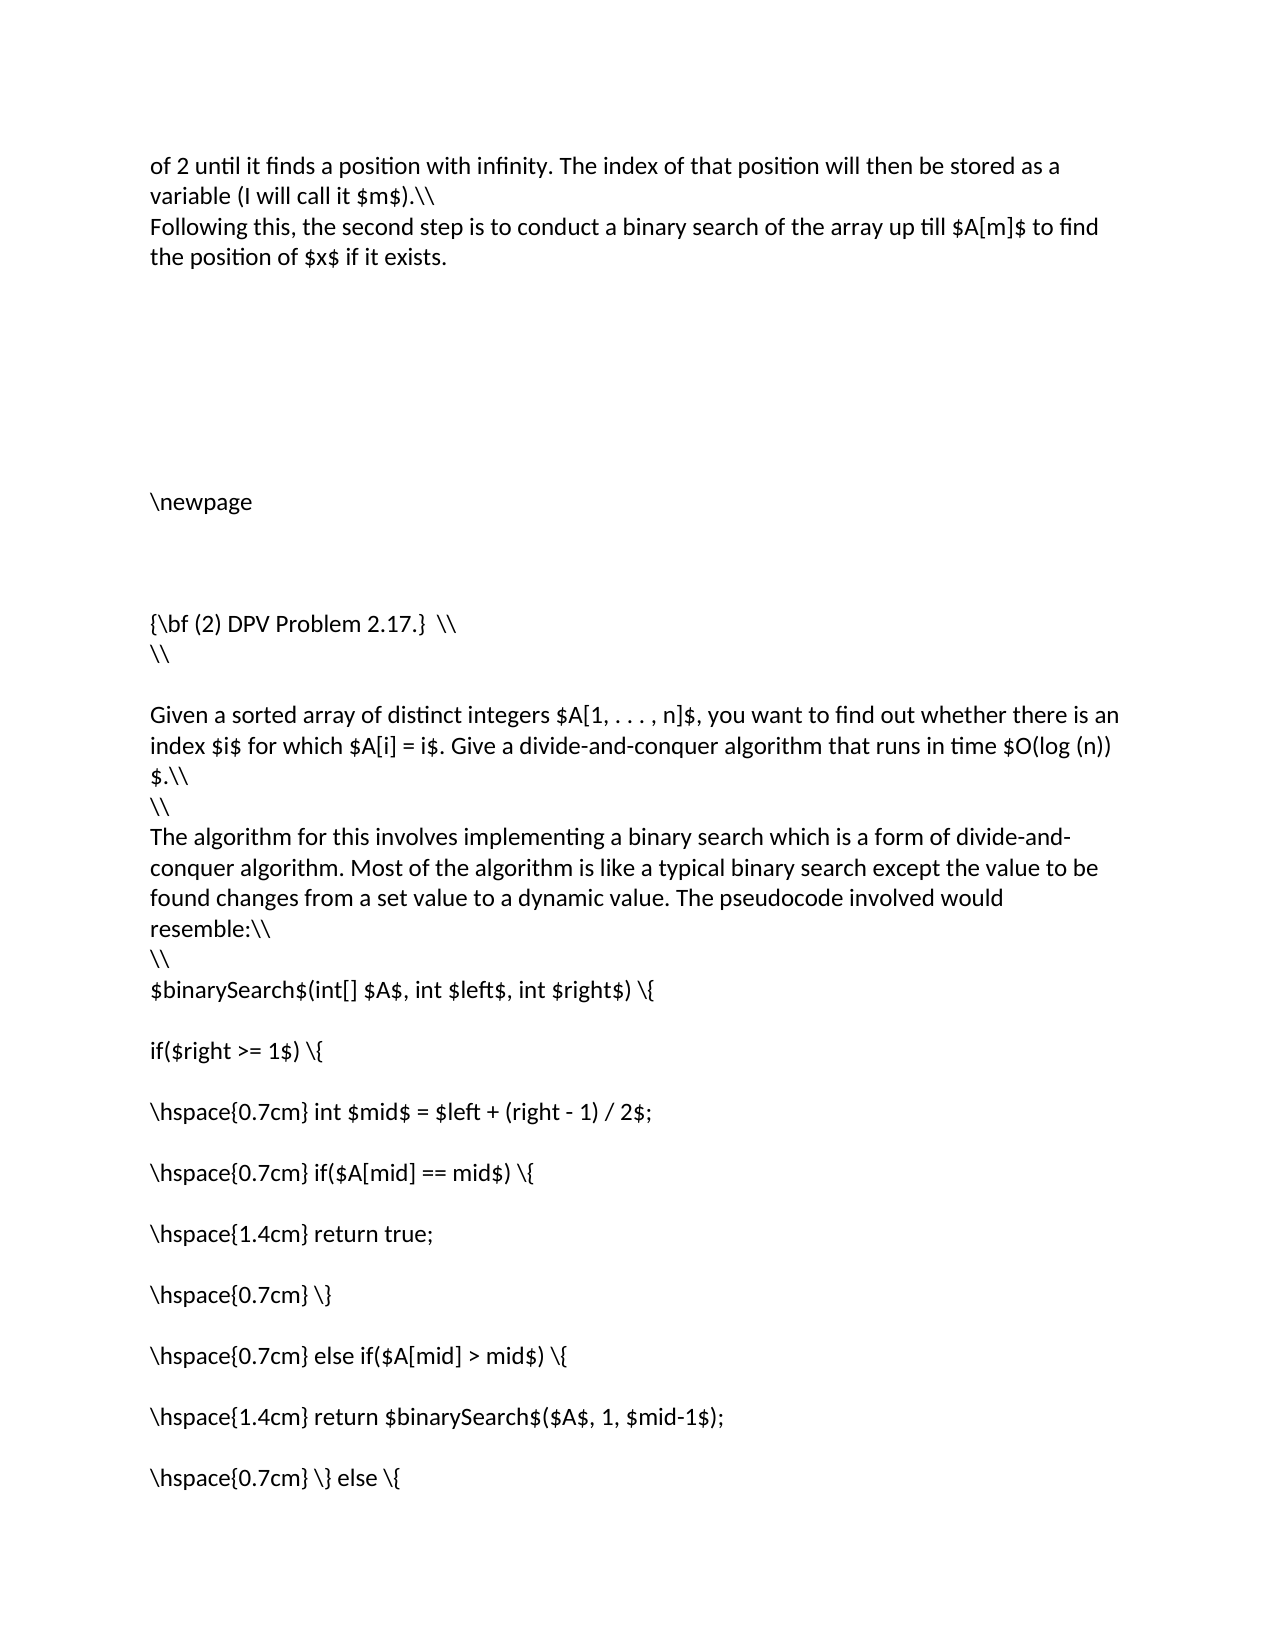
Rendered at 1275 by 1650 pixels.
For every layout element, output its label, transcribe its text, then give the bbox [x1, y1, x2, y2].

text \\ [150, 638, 1125, 669]
text \hspace{0.7cm} int $mid$ = $left + (right - 1) / 2$; [150, 1096, 1125, 1127]
text \hspace{0.7cm} else if($A[mid] > mid$) \{ [150, 1340, 1125, 1371]
text \\ [150, 943, 1125, 974]
text Given a sorted array of distinct integers $A[1, . . . , n]$, you want to find out whether there is an index $i$ for which $A[i] = i$. Give a divide-and-conquer algorithm that runs in time $O(log (n))$.\\ [150, 699, 1125, 791]
text \hspace{1.4cm} return true; [150, 1218, 1125, 1249]
text $binarySearch$(int[] $A$, int $left$, int $right$) \{ [150, 974, 1125, 1004]
text Following this, the second step is to conduct a binary search of the array up till $A[m]$ to find the position of $x$ if it exists. [150, 211, 1125, 272]
text \hspace{0.7cm} if($A[mid] == mid$) \{ [150, 1157, 1125, 1188]
text \hspace{1.4cm} return $binarySearch$($A$, 1, $mid-1$); [150, 1401, 1125, 1432]
text if($right >= 1$) \{ [150, 1035, 1125, 1066]
text \hspace{0.7cm} \} [150, 1279, 1125, 1310]
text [150, 150, 1125, 211]
text \hspace{0.7cm} \} else \{ [150, 1462, 1125, 1493]
text {\bf (2) DPV Problem 2.17.} \\ [150, 608, 1125, 638]
text \newpage [150, 486, 1125, 516]
text The algorithm for this involves implementing a binary search which is a form of divide-and-conquer algorithm. Most of the algorithm is like a typical binary search except the value to be found changes from a set value to a dynamic value. The pseudocode involved would resemble:\\ [150, 821, 1125, 943]
text \\ [150, 791, 1125, 821]
